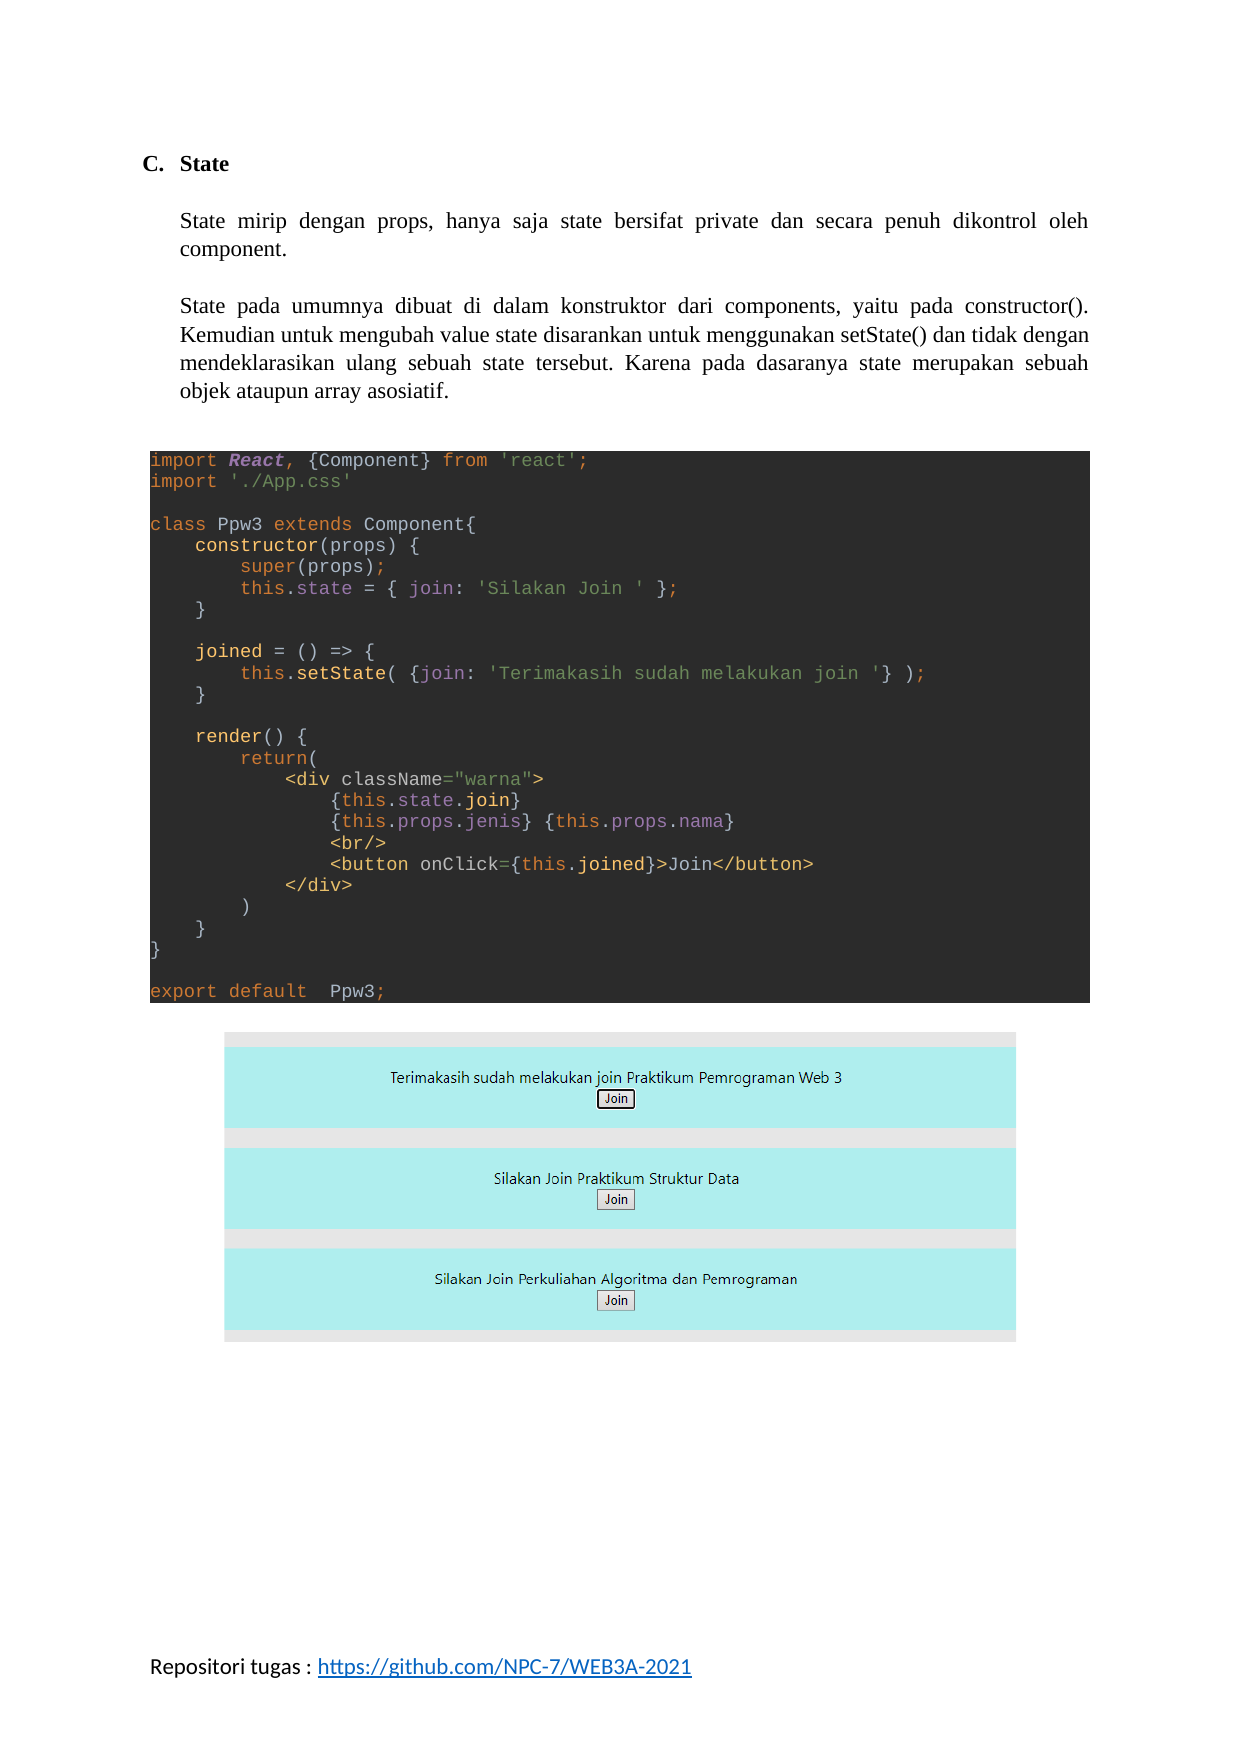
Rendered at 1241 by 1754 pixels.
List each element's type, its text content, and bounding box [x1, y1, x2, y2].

picture [224, 1032, 1017, 1342]
list State [142, 150, 1090, 176]
text import React, {Component} from 'react'; import './App.css' class Ppw3 extends Component{ constructor(props) { super(props); this.state = { join: 'Silakan Join ' }; } joined = () => { this.setState( {join: 'Terimakasih sudah melakukan join '} ); } render() { return( <div className="warna"> {this.state.join} {this.props.jenis} {this.props.nama} <br/> <button onClick={this.joined}>Join</button> </div> ) } } export default Ppw3; [150, 451, 1090, 1003]
list State mirip dengan props, hanya saja state bersifat private dan secara penuh dikontrol oleh component. [179, 207, 1090, 262]
list State pada umumnya dibuat di dalam konstruktor dari components, yaitu pada constructor(). Kemudian untuk mengubah value state disarankan untuk menggunakan setState() dan tidak dengan mendeklarasikan ulang sebuah state tersebut. Karena pada dasaranya state merupakan sebuah objek ataupun array asosiatif. [179, 292, 1090, 404]
